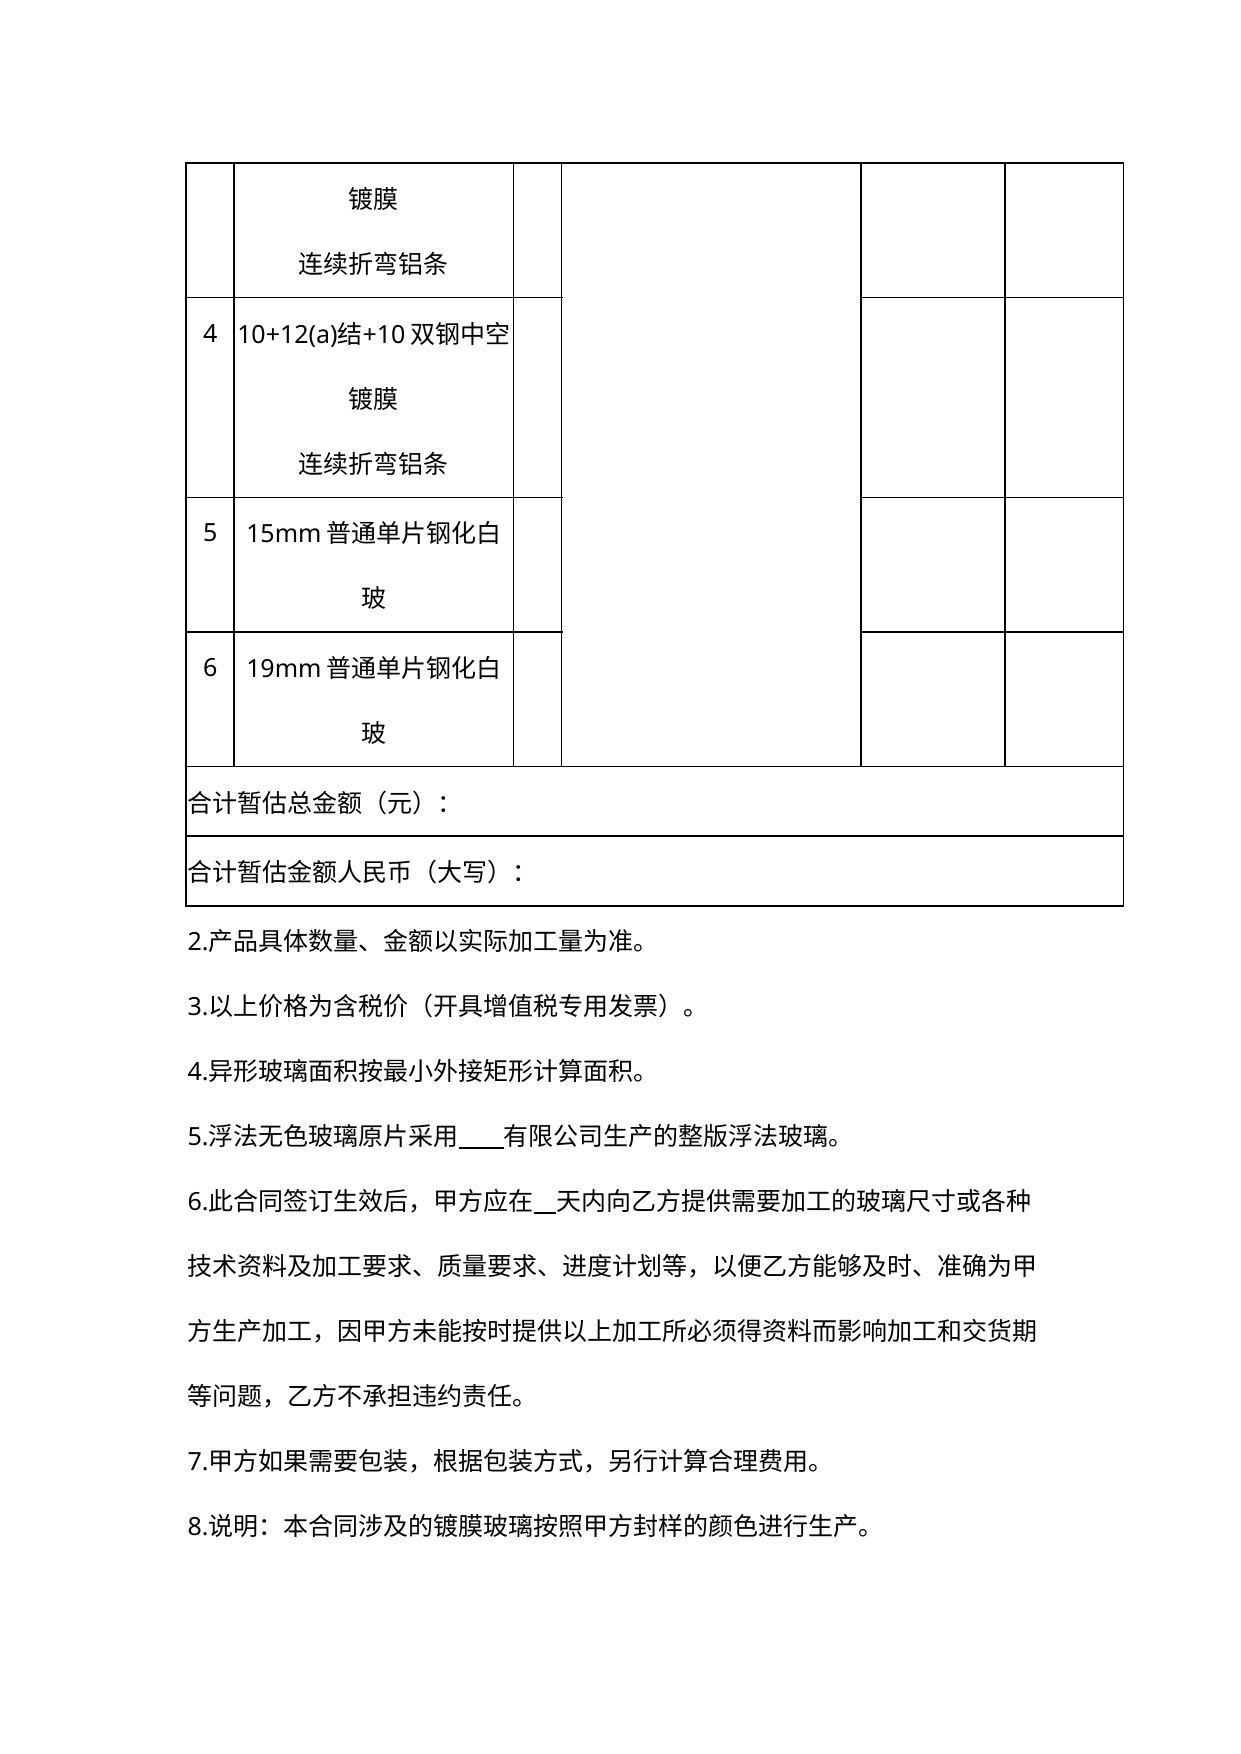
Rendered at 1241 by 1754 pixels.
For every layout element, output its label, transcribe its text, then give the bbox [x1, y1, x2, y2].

table_cell [514, 633, 561, 766]
table_cell 合计暂估总金额（元）： [187, 767, 1123, 835]
table_cell [514, 298, 561, 496]
text 5.浮法无色玻璃原片采用 有限公司生产的整版浮法玻璃。 [187, 1102, 1053, 1167]
table_cell [1006, 164, 1123, 297]
text 2.产品具体数量、金额以实际加工量为准。 [187, 907, 1053, 972]
table_cell 4 [187, 298, 233, 496]
table_cell [862, 633, 1004, 766]
table_cell 15mm普通单片钢化白玻 [235, 498, 513, 631]
table_cell 5 [187, 498, 233, 631]
table_cell 19mm普通单片钢化白玻 [235, 633, 513, 766]
text 7.甲方如果需要包装，根据包装方式，另行计算合理费用。 [187, 1427, 1053, 1492]
text 8.说明：本合同涉及的镀膜玻璃按照甲方封样的颜色进行生产。 [187, 1492, 1053, 1557]
text 4.异形玻璃面积按最小外接矩形计算面积。 [187, 1037, 1053, 1102]
table_cell [1006, 633, 1123, 766]
text 6.此合同签订生效后，甲方应在 天内向乙方提供需要加工的玻璃尺寸或各种技术资料及加工要求、质量要求、进度计划等，以便乙方能够及时、准确为甲方生产加工，因甲方未能按时提供以上加工所必须得资料而影响加工和交货期等问题，乙方不承担违约责任。 [187, 1167, 1053, 1427]
table_cell [862, 498, 1004, 631]
table_cell [862, 164, 1004, 297]
table_cell [862, 298, 1004, 496]
table_cell [1006, 498, 1123, 631]
table_cell [1006, 298, 1123, 496]
text 3.以上价格为含税价（开具增值税专用发票）。 [187, 972, 1053, 1037]
table_cell [514, 164, 561, 297]
table_cell 合计暂估金额人民币（大写）： [187, 837, 1123, 905]
table_cell 3 [187, 164, 233, 297]
table_cell 10+12(a)结+10双钢中空镀膜 连续折弯铝条 [235, 298, 513, 496]
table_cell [235, 164, 513, 297]
table_cell 6 [187, 633, 233, 766]
table_cell [514, 498, 561, 631]
